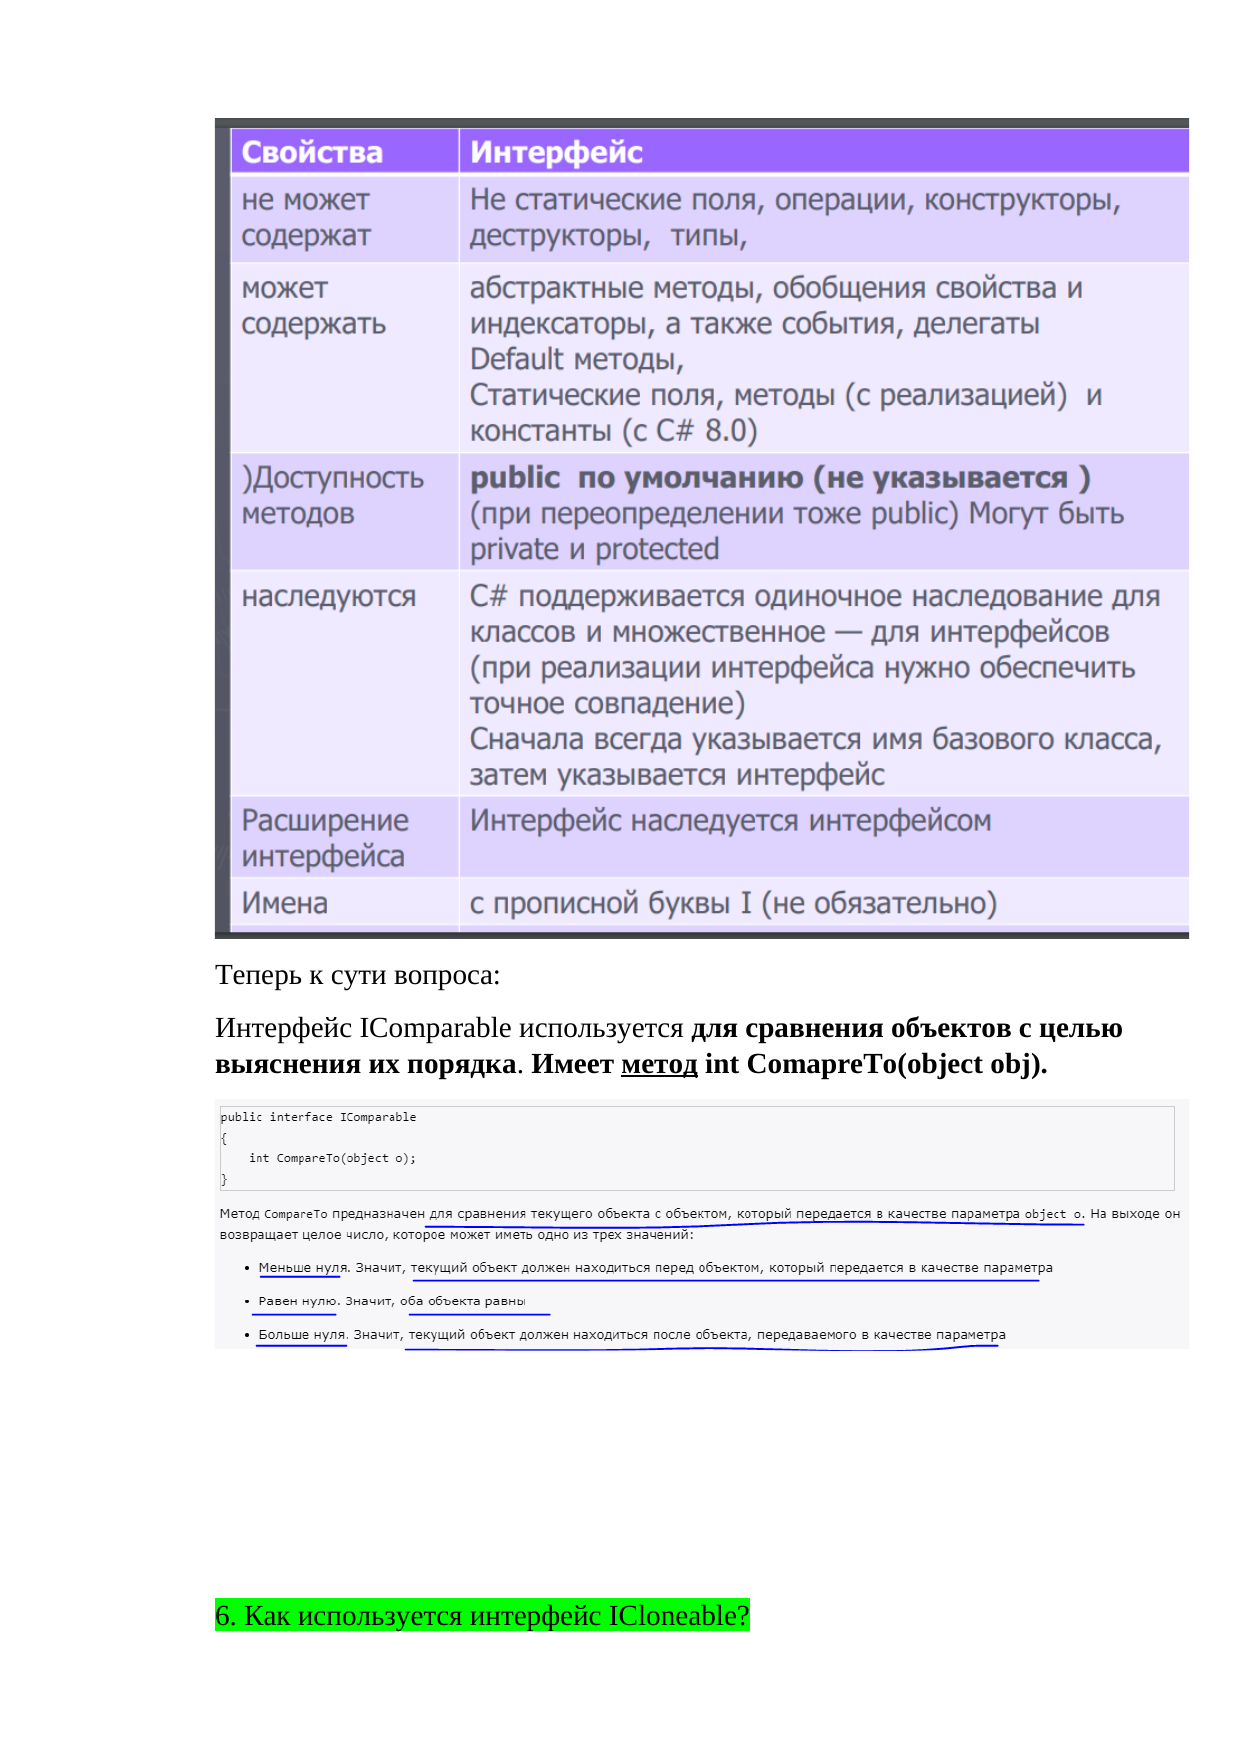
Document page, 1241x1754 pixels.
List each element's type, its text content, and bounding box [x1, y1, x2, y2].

text Интерфейс IComparable используется для сравнения объектов с целью выяснения их порядка. Имеет метод int ComapreTo(object obj). [215, 1010, 1152, 1080]
text 6. Как используется интерфейс ICloneable? [215, 1562, 1152, 1631]
picture [214, 118, 1190, 939]
text Теперь к сути вопроса: [215, 957, 1152, 991]
picture [214, 1099, 1190, 1351]
